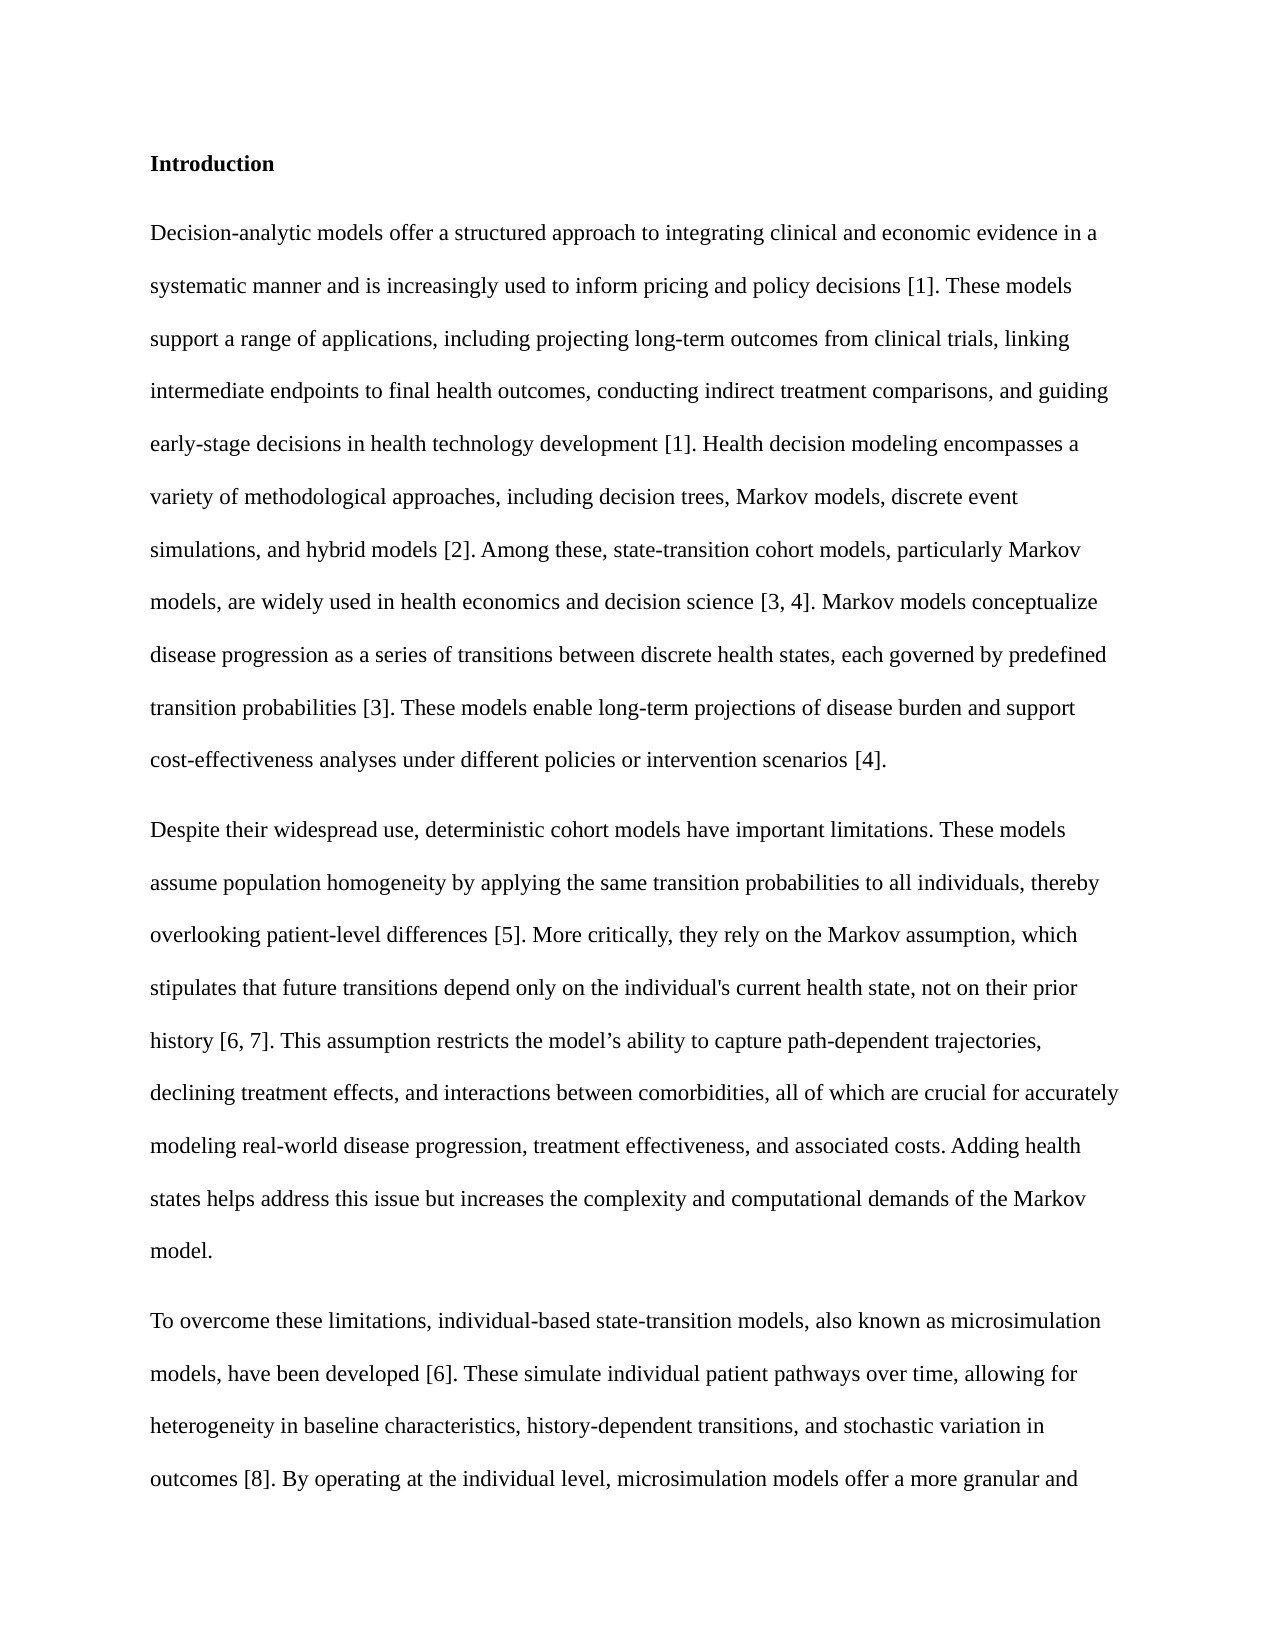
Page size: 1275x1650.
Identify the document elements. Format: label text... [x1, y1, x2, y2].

text Introduction [150, 150, 1125, 176]
text Despite their widespread use, deterministic cohort models have important limitations. These models assume population homogeneity by applying the same transition probabilities to all individuals, thereby overlooking patient-level differences [5]. More critically, they rely on the Markov assumption, which stipulates that future transitions depend only on the individual's current health state, not on their prior history [6, 7]. This assumption restricts the model’s ability to capture path-dependent trajectories, declining treatment effects, and interactions between comorbidities, all of which are crucial for accurately modeling real-world disease progression, treatment effectiveness, and associated costs. Adding health states helps address this issue but increases the complexity and computational demands of the Markov model. [150, 816, 1125, 1264]
text Decision-analytic models offer a structured approach to integrating clinical and economic evidence in a systematic manner and is increasingly used to inform pricing and policy decisions [1]. These models support a range of applications, including projecting long-term outcomes from clinical trials, linking intermediate endpoints to final health outcomes, conducting indirect treatment comparisons, and guiding early-stage decisions in health technology development [1]. Health decision modeling encompasses a variety of methodological approaches, including decision trees, Markov models, discrete event simulations, and hybrid models [2]. Among these, state-transition cohort models, particularly Markov models, are widely used in health economics and decision science [3, 4]. Markov models conceptualize disease progression as a series of transitions between discrete health states, each governed by predefined transition probabilities [3]. These models enable long-term projections of disease burden and support cost-effectiveness analyses under different policies or intervention scenarios [4]. [150, 219, 1125, 773]
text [150, 1307, 1125, 1491]
